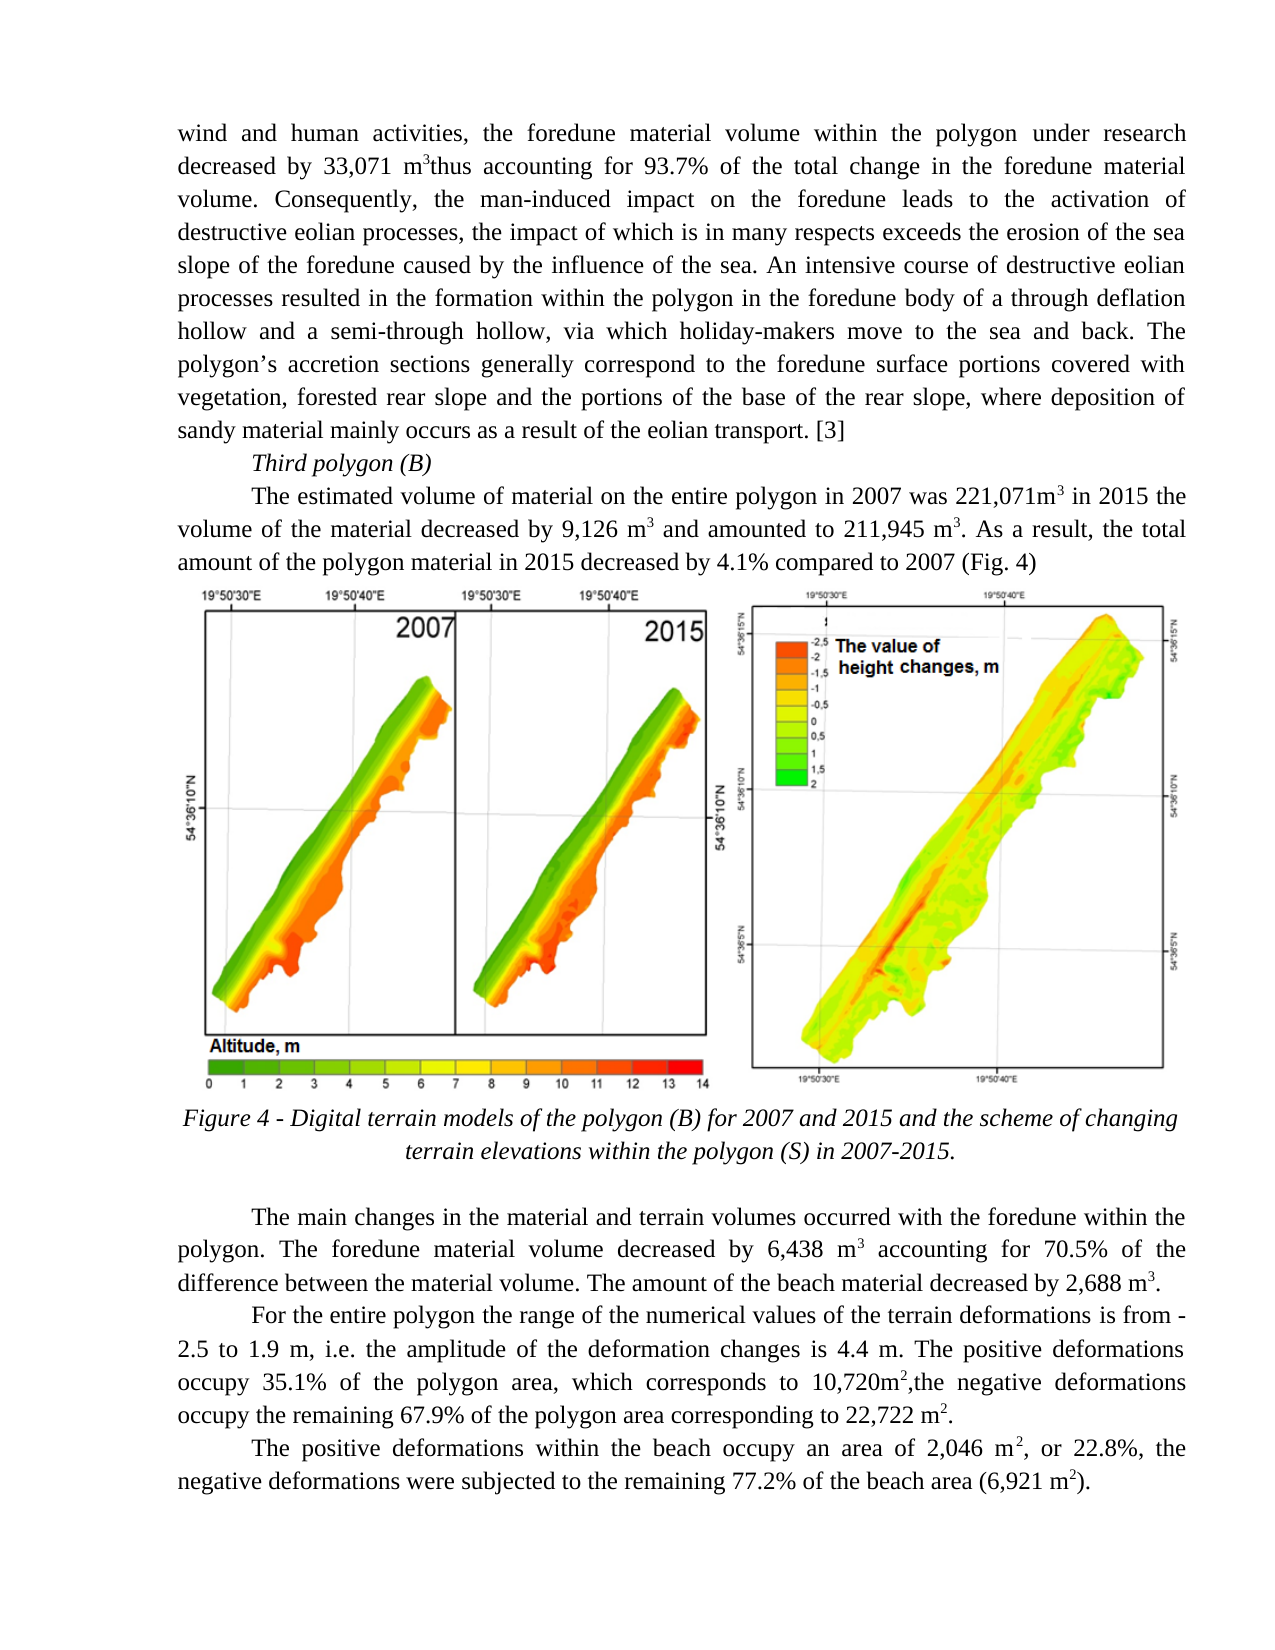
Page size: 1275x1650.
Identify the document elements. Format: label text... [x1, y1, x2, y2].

text The positive deformations within the beach occupy an area of 2,046 m2, or 22.8%, the negative deformations were subjected to the remaining 77.2% of the beach area (6,921 m2). [177, 1433, 1186, 1494]
table_header [166, 580, 1195, 1103]
text Third polygon (В) [177, 448, 1186, 477]
text The estimated volume of material on the entire polygon in 2007 was 221,071m3 in 2015 the volume of the material decreased by 9,126 m3 and amounted to 211,945 m3. As a result, the total amount of the polygon material in 2015 decreased by 4.1% compared to 2007 (Fig. 4) [177, 481, 1186, 576]
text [177, 118, 1186, 444]
text The main changes in the material and terrain volumes occurred with the foredune within the polygon. The foredune material volume decreased by 6,438 m3 accounting for 70.5% of the difference between the material volume. The amount of the beach material decreased by 2,688 m3. [177, 1202, 1186, 1296]
table_cell Figure 4 - Digital terrain models of the polygon (B) for 2007 and 2015 and the scheme of changing terrain elevations within the polygon (S) in 2007-2015. [166, 1103, 1195, 1168]
picture [178, 580, 1183, 1092]
text For the entire polygon the range of the numerical values of the terrain deformations is from -2.5 to 1.9 m, i.e. the amplitude of the deformation changes is 4.4 m. The positive deformations occupy 35.1% of the polygon area, which corresponds to 10,720m2,the negative deformations occupy the remaining 67.9% of the polygon area corresponding to 22,722 m2. [177, 1301, 1186, 1428]
